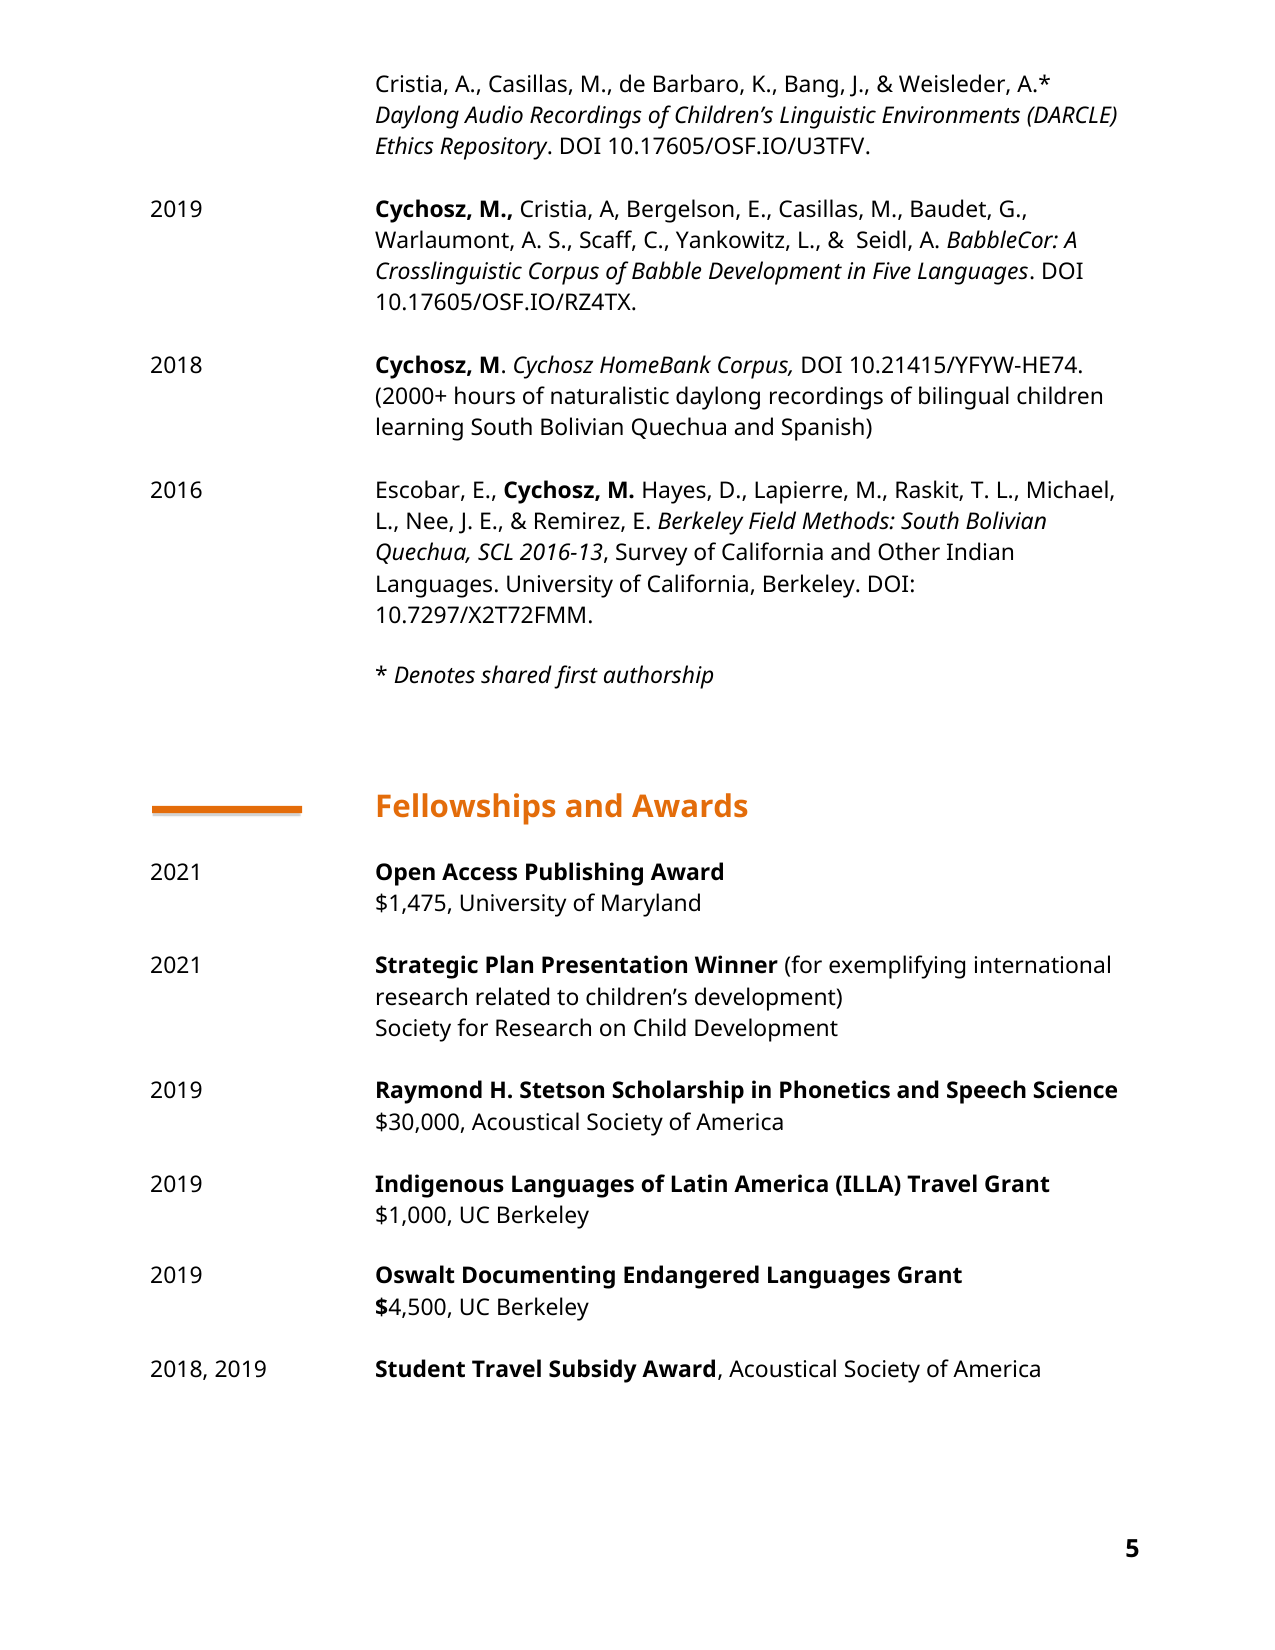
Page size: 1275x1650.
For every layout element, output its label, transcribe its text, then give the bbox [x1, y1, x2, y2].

text Warlaumont, A. S., Scaff, C., Yankowitz, L., & Seidl, A. BabbleCor: A Crosslinguistic Corpus of Babble Development in Five Languages. DOI 10.17605/OSF.IO/RZ4TX. [375, 224, 1125, 317]
text $1,475, University of Maryland [150, 887, 1125, 918]
text Fellowships and Awards [150, 784, 1125, 827]
text 2018, 2019 Student Travel Subsidy Award, Acoustical Society of America [150, 1353, 1125, 1384]
text 2019 Indigenous Languages of Latin America (ILLA) Travel Grant [150, 1168, 1125, 1199]
text 2019 Cychosz, M., Cristia, A, Bergelson, E., Casillas, M., Baudet, G., [150, 192, 1125, 224]
text Cristia, A., Casillas, M., de Barbaro, K., Bang, J., & Weisleder, A.* Daylong Audio Recordings of Children’s Linguistic Environments (DARCLE) Ethics Repository. DOI 10.17605/OSF.IO/U3TFV. [375, 67, 1125, 161]
text 2016 Escobar, E., Cychosz, M. Hayes, D., Lapierre, M., Raskit, T. L., Michael, L., Nee, J. E., & Remirez, E. Berkeley Field Methods: South Bolivian Quechua, SCL 2016-13, Survey of California and Other Indian Languages. University of California, Berkeley. DOI: 10.7297/X2T72FMM. [150, 474, 1125, 630]
text 2021 Strategic Plan Presentation Winner (for exemplifying international research related to children’s development) [150, 949, 1125, 1012]
text $1,000, UC Berkeley [150, 1199, 1125, 1231]
text 2018 Cychosz, M. Cychosz HomeBank Corpus, DOI 10.21415/YFYW-HE74. (2000+ hours of naturalistic daylong recordings of bilingual children learning South Bolivian Quechua and Spanish) [150, 349, 1125, 442]
text 2019 Oswalt Documenting Endangered Languages Grant $4,500, UC Berkeley [150, 1259, 1125, 1322]
text Society for Research on Child Development [150, 1012, 1125, 1043]
text $30,000, Acoustical Society of America [300, 1106, 1125, 1137]
text 2019 Raymond H. Stetson Scholarship in Phonetics and Speech Science [150, 1074, 1125, 1106]
text 2021 Open Access Publishing Award [150, 856, 1125, 887]
text * Denotes shared first authorship [375, 659, 1125, 690]
